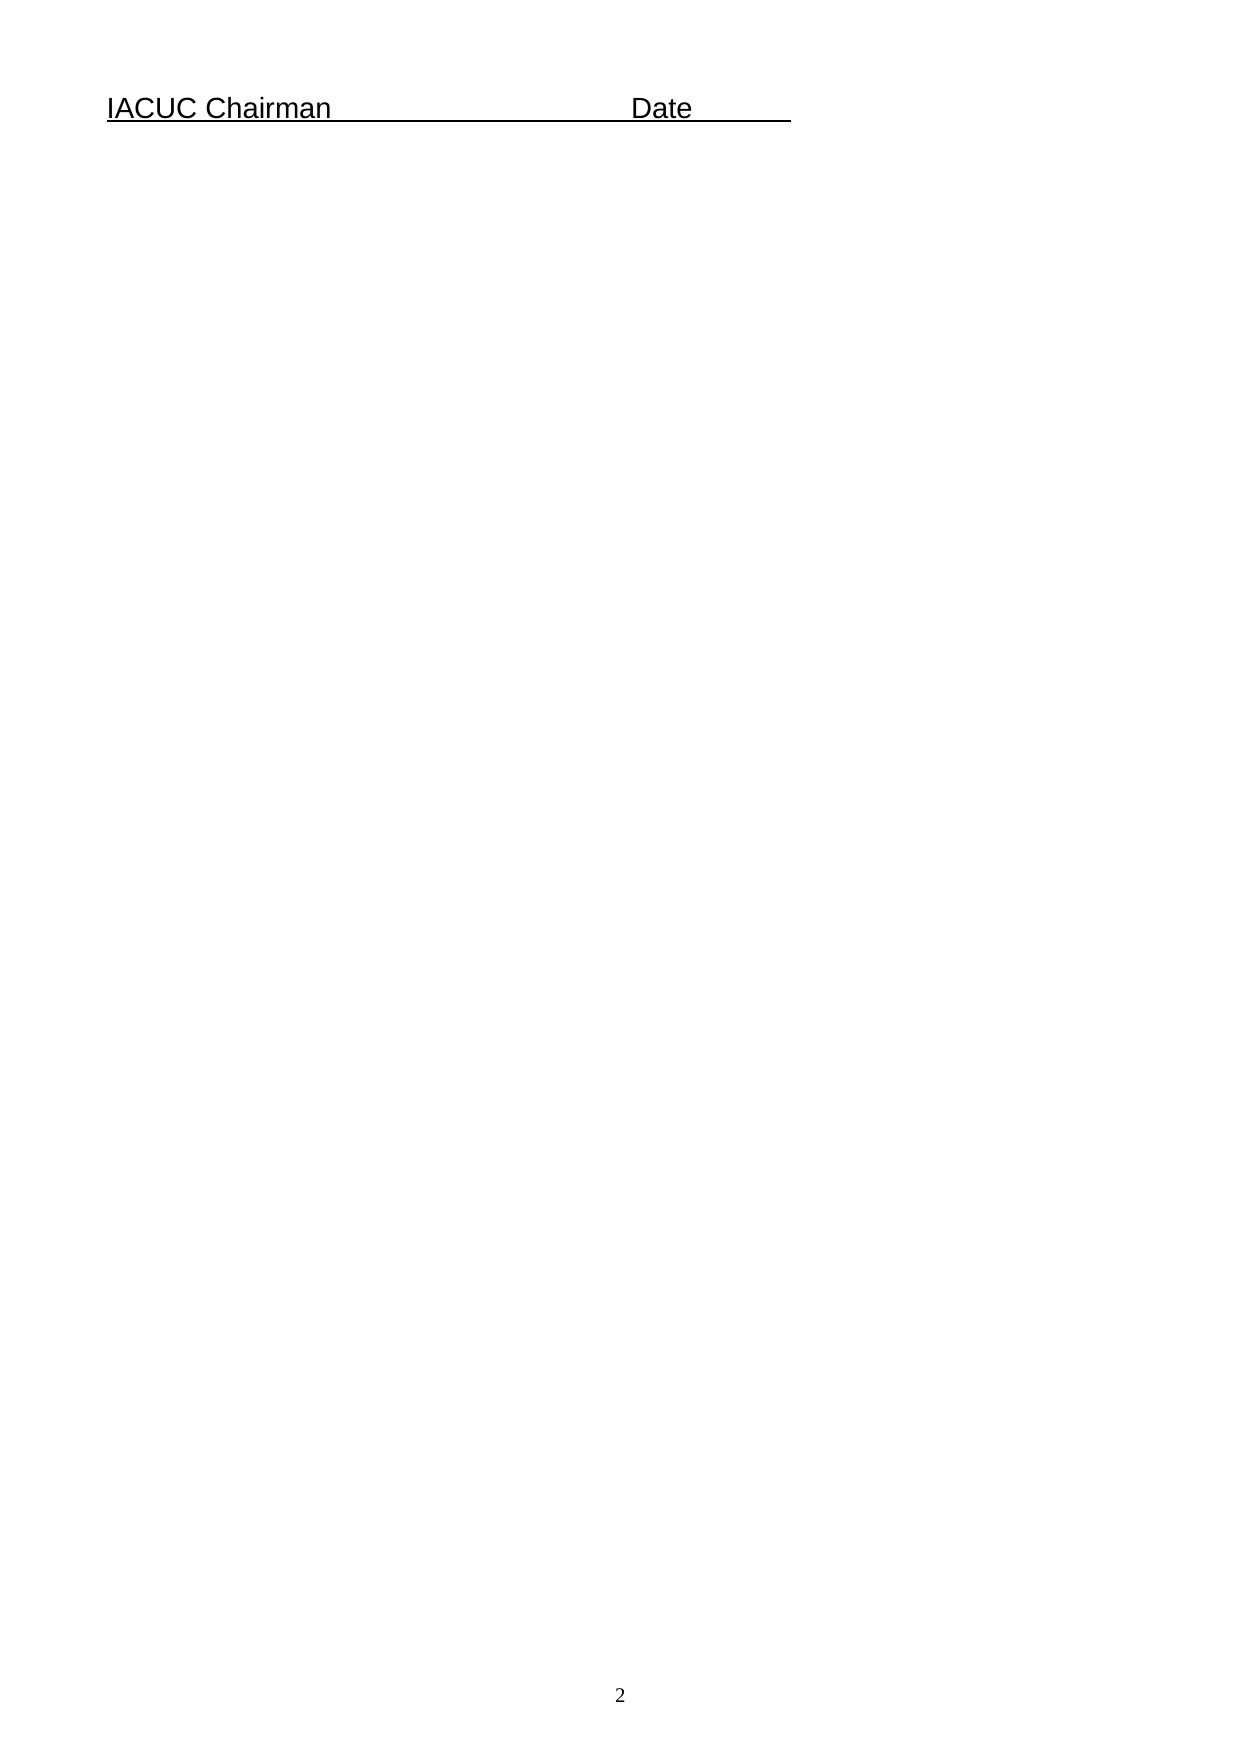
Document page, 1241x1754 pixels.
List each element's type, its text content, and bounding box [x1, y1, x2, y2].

text IACUC Chairman Date [106, 89, 1134, 127]
